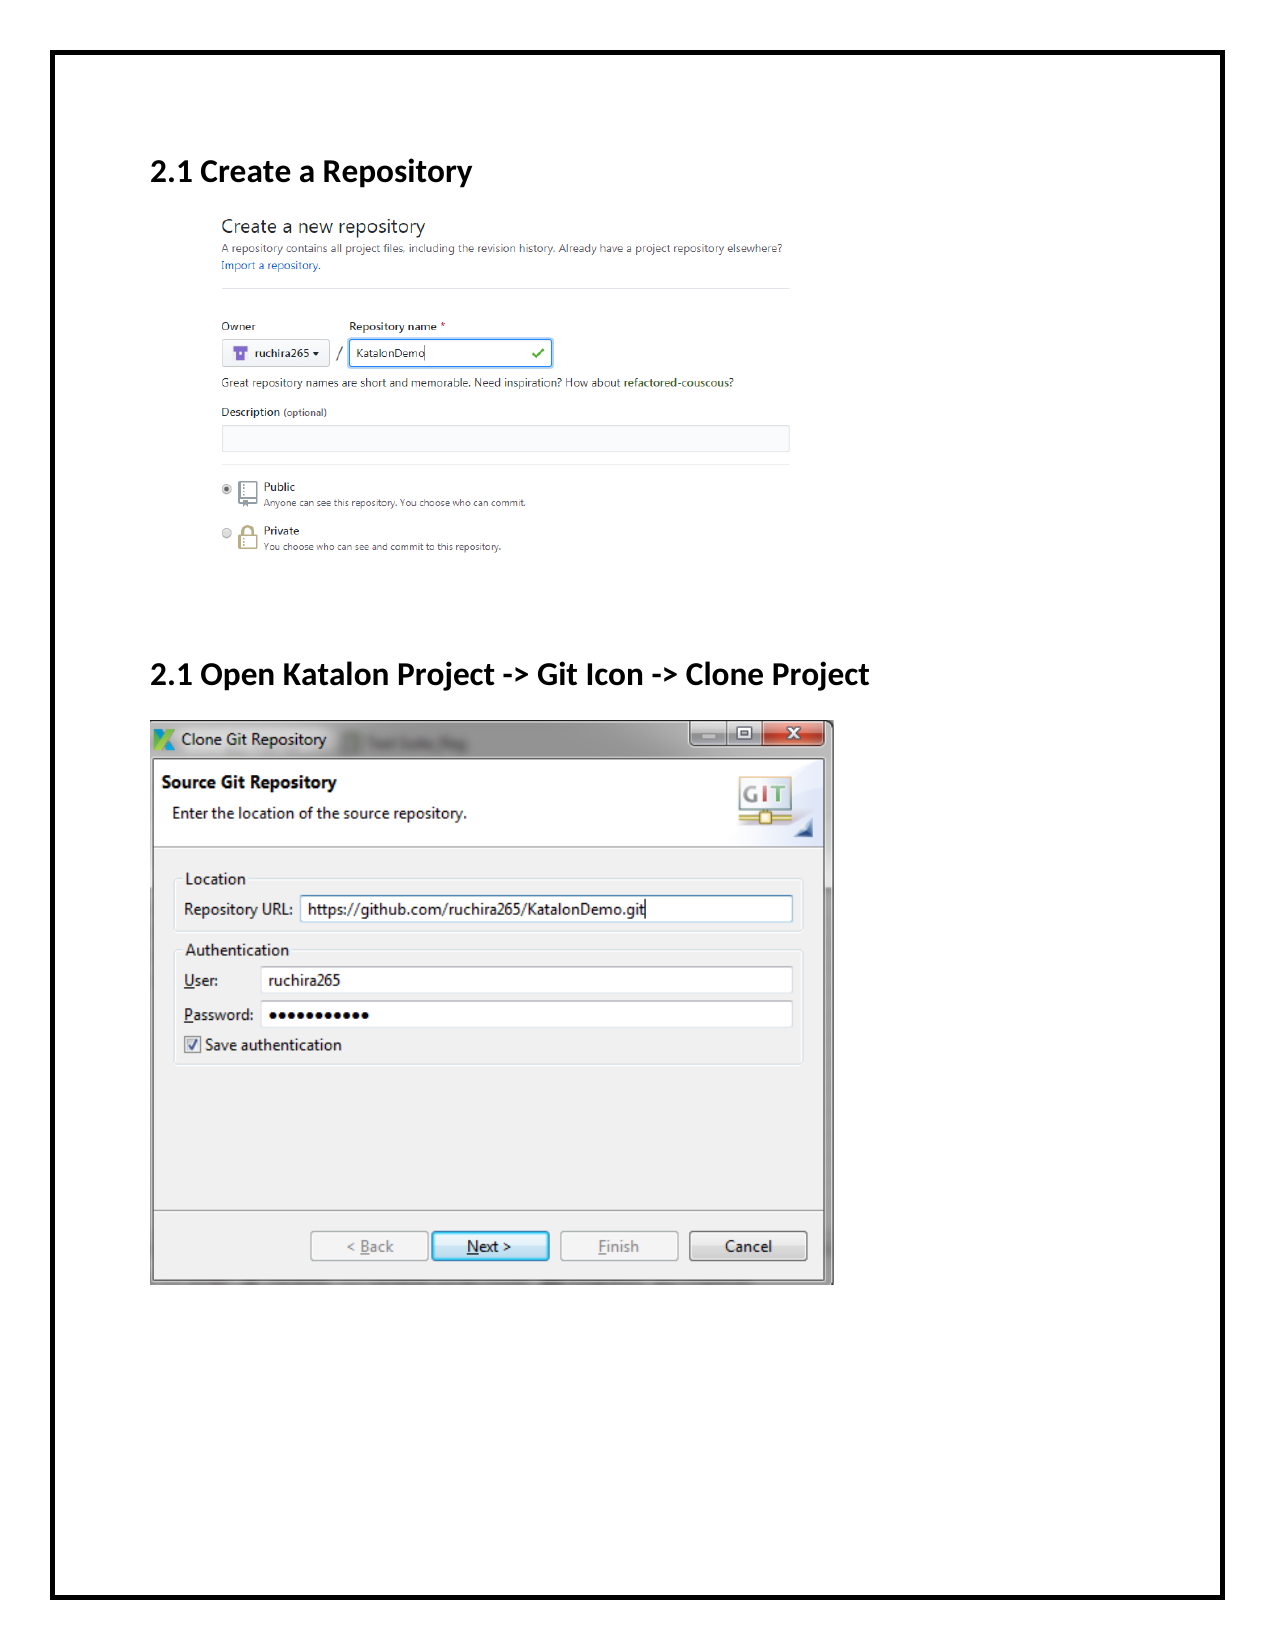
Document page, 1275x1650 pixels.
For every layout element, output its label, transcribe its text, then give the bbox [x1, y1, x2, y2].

picture [150, 195, 867, 561]
text 2.1 Open Katalon Project -> Git Icon -> Clone Project [150, 653, 1125, 694]
picture [150, 720, 834, 1285]
